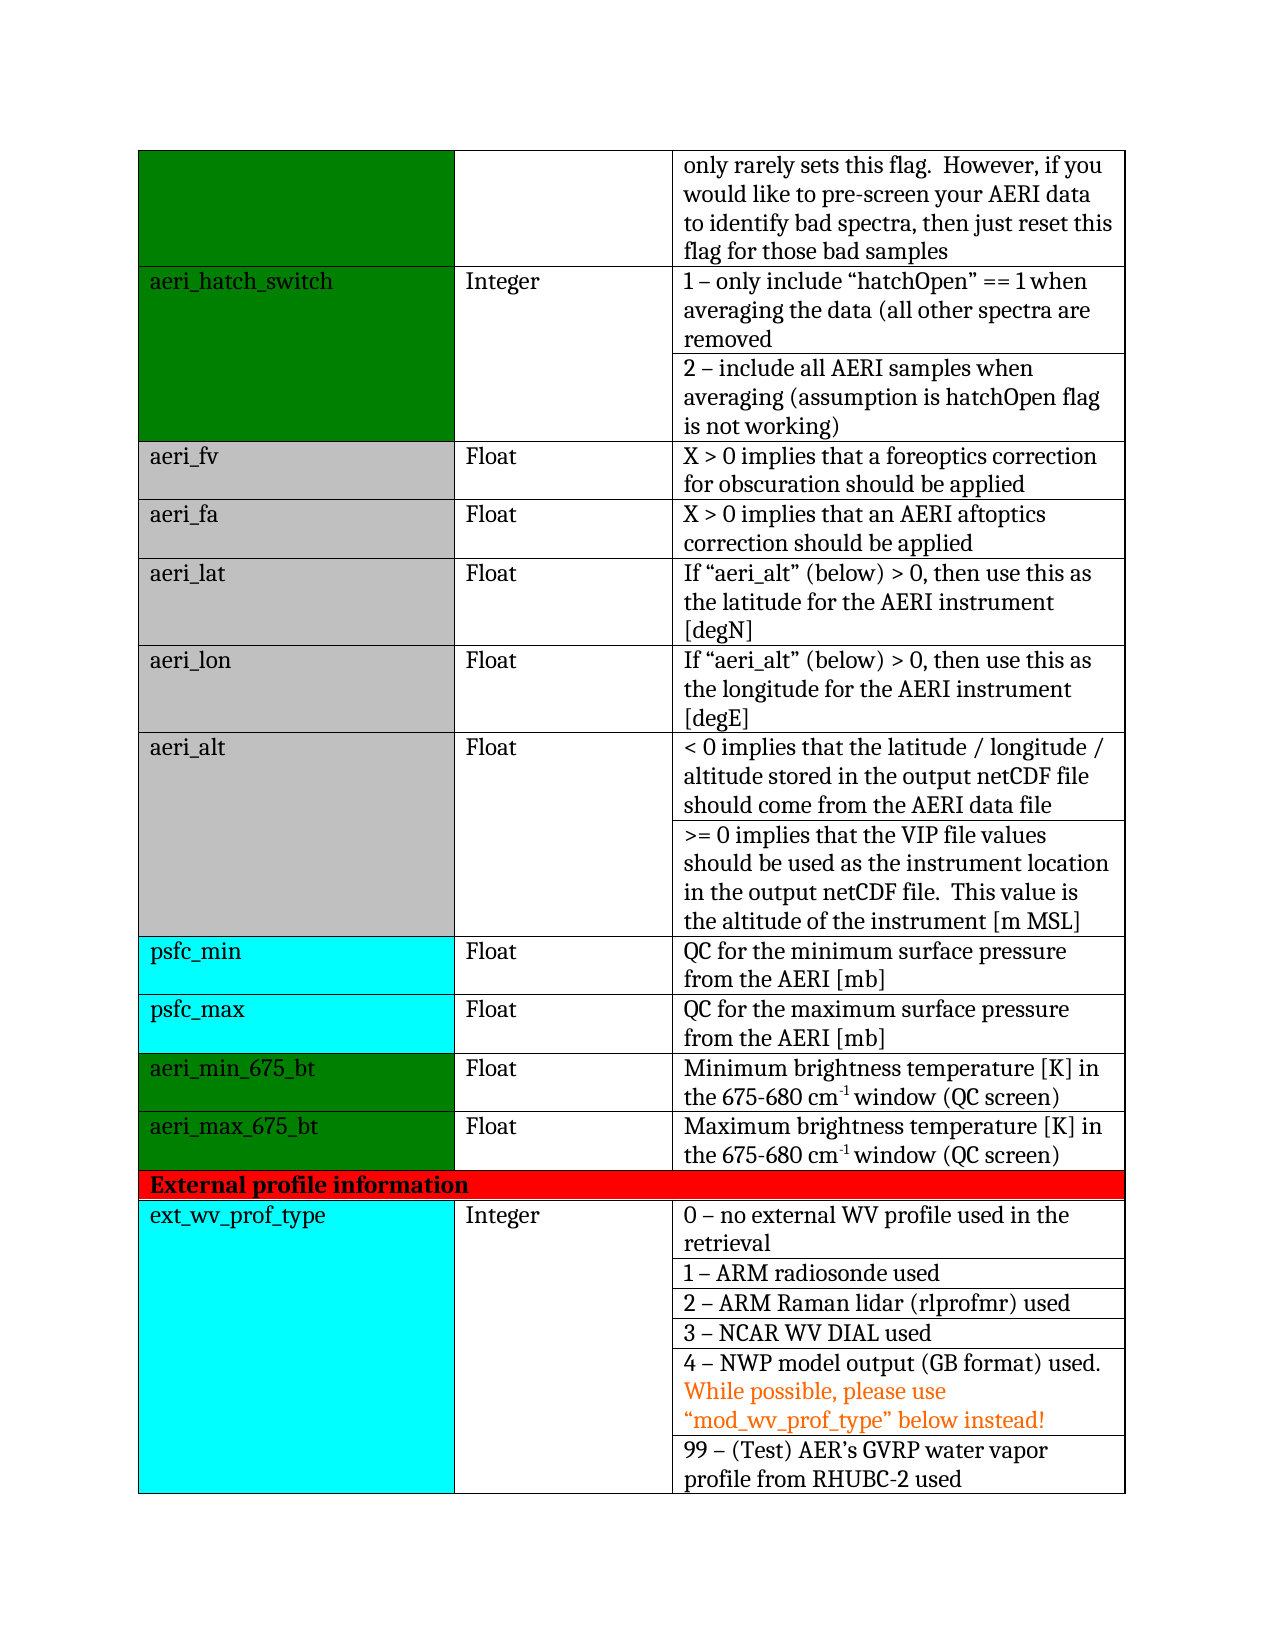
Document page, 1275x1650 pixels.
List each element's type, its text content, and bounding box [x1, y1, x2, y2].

table_cell aeri_hatch_switch [139, 267, 454, 441]
table_cell 3 – NCAR WV DIAL used [673, 1319, 1124, 1347]
table_cell aeri_fa [139, 500, 454, 558]
table_cell ext_wv_prof_type [139, 1201, 454, 1493]
table_cell aeri_lon [139, 646, 454, 732]
table_cell X > 0 implies that an AERI aftoptics correction should be applied [673, 500, 1124, 558]
table_cell psfc_min [139, 937, 454, 994]
table_cell Float [455, 937, 672, 994]
table_cell aeri_alt [139, 733, 454, 936]
table_cell aeri_fv [139, 442, 454, 499]
table_cell X > 0 implies that a foreoptics correction for obscuration should be applied [673, 442, 1124, 499]
table_cell Float [455, 995, 672, 1053]
table_cell Integer [455, 1201, 672, 1493]
table_cell Float [455, 1054, 672, 1111]
table_cell QC for the minimum surface pressure from the AERI [mb] [673, 937, 1124, 994]
table_cell 2 – include all AERI samples when averaging (assumption is hatchOpen flag is not working) [673, 354, 1124, 441]
table_cell Float [455, 646, 672, 732]
table_cell aeri_min_675_bt [139, 1054, 454, 1111]
table_cell Float [455, 559, 672, 645]
table_cell 99 – (Test) AER’s GVRP water vapor profile from RHUBC-2 used [673, 1436, 1124, 1493]
table_cell aeri_max_675_bt [139, 1112, 454, 1170]
table_cell < 0 implies that the latitude / longitude / altitude stored in the output netCDF file should come from the AERI data file [673, 733, 1124, 819]
table_cell Minimum brightness temperature [K] in the 675-680 cm-1 window (QC screen) [673, 1054, 1124, 1111]
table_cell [673, 151, 1124, 266]
table_cell Maximum brightness temperature [K] in the 675-680 cm-1 window (QC screen) [673, 1112, 1124, 1170]
table_cell QC for the maximum surface pressure from the AERI [mb] [673, 995, 1124, 1053]
table_cell >= 0 implies that the VIP file values should be used as the instrument location in the output netCDF file. This value is the altitude of the instrument [m MSL] [673, 821, 1124, 936]
table_cell External profile information [139, 1171, 1124, 1199]
table_cell aeri_lat [139, 559, 454, 645]
table_cell If “aeri_alt” (below) > 0, then use this as the latitude for the AERI instrument [degN] [673, 559, 1124, 645]
table_cell Float [455, 1112, 672, 1170]
table_cell psfc_max [139, 995, 454, 1053]
table_cell Integer [455, 267, 672, 441]
table_cell 2 – ARM Raman lidar (rlprofmr) used [673, 1289, 1124, 1318]
table_cell Float [455, 733, 672, 936]
table_cell 0 – no external WV profile used in the retrieval [673, 1201, 1124, 1258]
table_cell 1 – ARM radiosonde used [673, 1259, 1124, 1288]
table_cell Float [455, 442, 672, 499]
table_cell Float [455, 500, 672, 558]
table_cell 4 – NWP model output (GB format) used. While possible, please use “mod_wv_prof_type” below instead! [673, 1349, 1124, 1435]
table_cell 1 – only include “hatchOpen” == 1 when averaging the data (all other spectra are removed [673, 267, 1124, 353]
table_cell If “aeri_alt” (below) > 0, then use this as the longitude for the AERI instrument [degE] [673, 646, 1124, 732]
